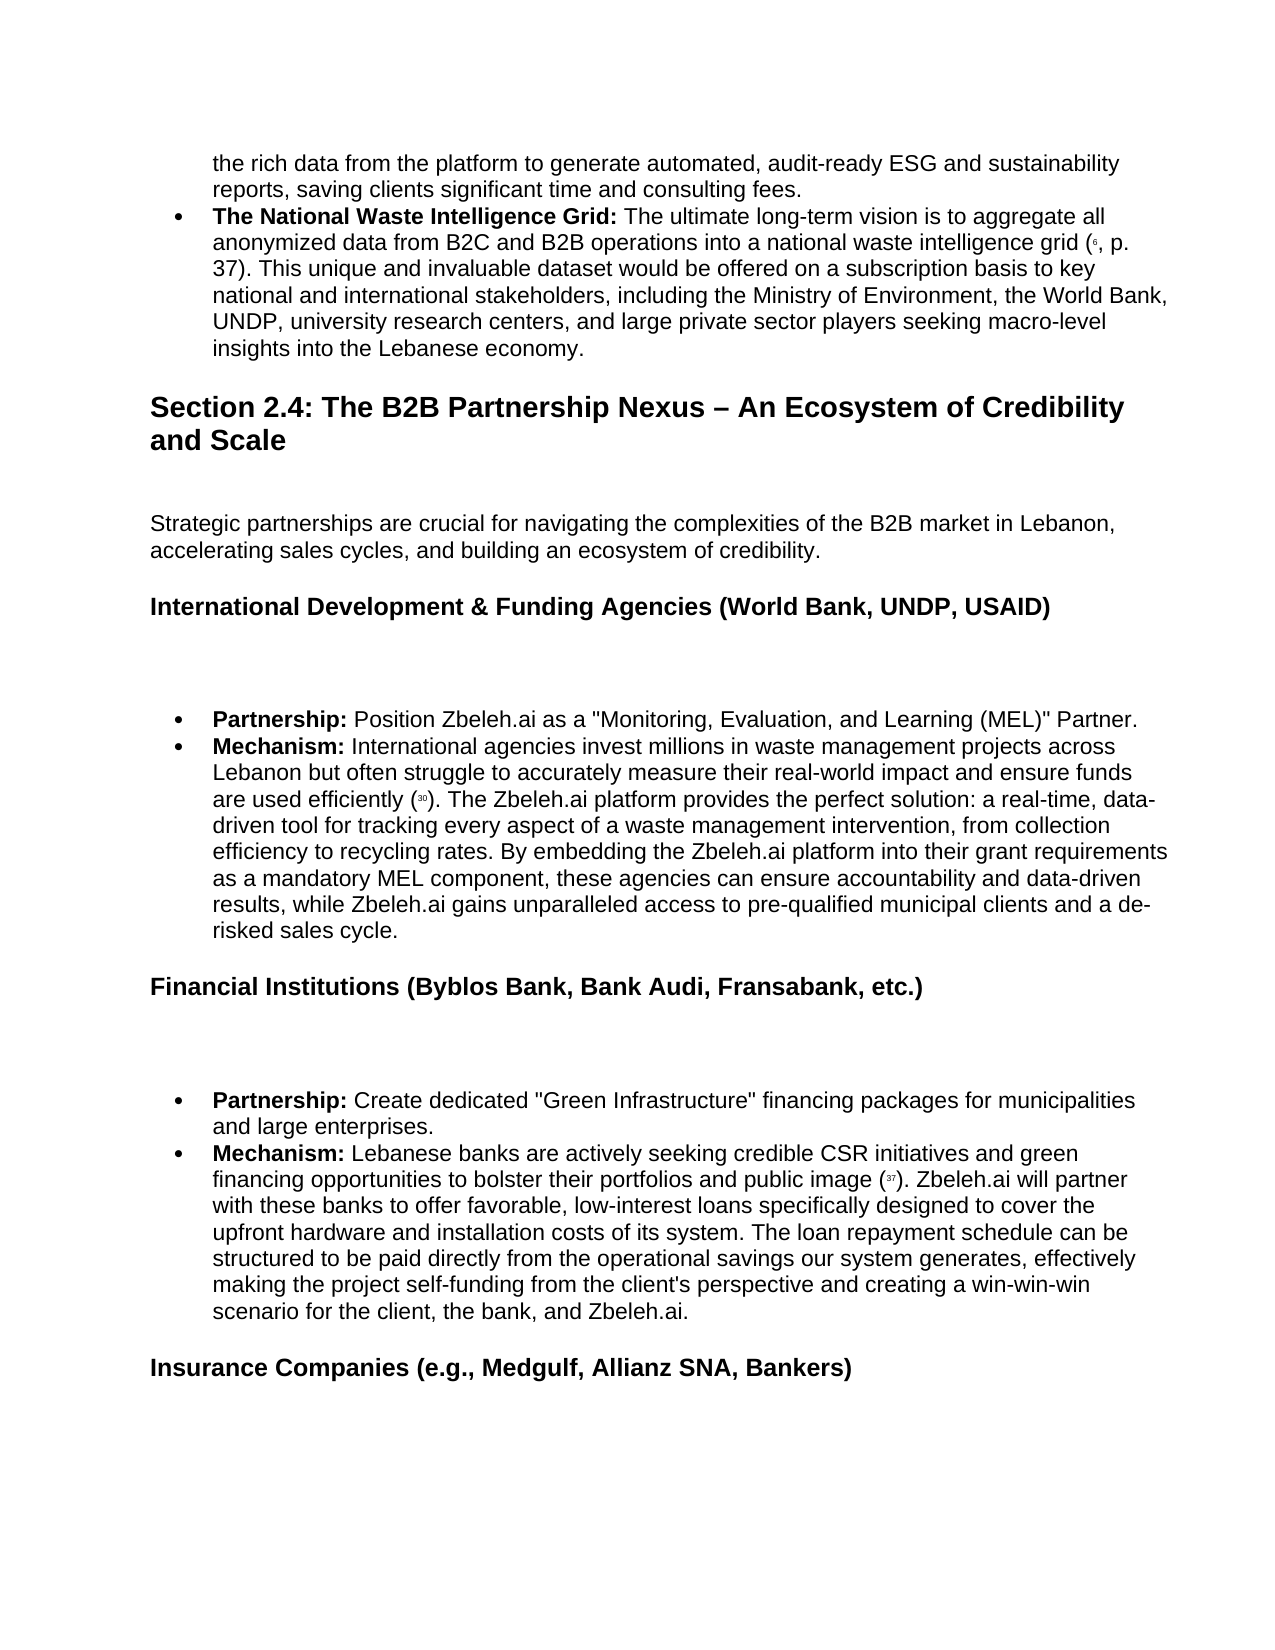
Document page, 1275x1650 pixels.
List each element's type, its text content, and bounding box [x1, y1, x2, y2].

list The National Waste Intelligence Grid: The ultimate long-term vision is to aggregate all anonymized data from B2C and B2B operations into a national waste intelligence grid (6, p. 37). This unique and invaluable dataset would be offered on a subscription basis to key national and international stakeholders, including the Ministry of Environment, the World Bank, UNDP, university research centers, and large private sector players seeking macro-level insights into the Lebanese economy. [175, 203, 1171, 361]
list Partnership: Position Zbeleh.ai as a "Monitoring, Evaluation, and Learning (MEL)" Partner. [175, 706, 1171, 733]
text Section 2.4: The B2B Partnership Nexus – An Ecosystem of Credibility and Scale [150, 389, 1171, 457]
text Insurance Companies (e.g., Medgulf, Allianz SNA, Bankers) [150, 1353, 1171, 1382]
text Financial Institutions (Byblos Bank, Bank Audi, Fransabank, etc.) [150, 972, 1171, 1001]
list Mechanism: International agencies invest millions in waste management projects across Lebanon but often struggle to accurately measure their real-world impact and ensure funds are used efficiently (30). The Zbeleh.ai platform provides the perfect solution: a real-time, data-driven tool for tracking every aspect of a waste management intervention, from collection efficiency to recycling rates. By embedding the Zbeleh.ai platform into their grant requirements as a mandatory MEL component, these agencies can ensure accountability and data-driven results, while Zbeleh.ai gains unparalleled access to pre-qualified municipal clients and a de-risked sales cycle. [175, 733, 1171, 944]
list Mechanism: Lebanese banks are actively seeking credible CSR initiatives and green financing opportunities to bolster their portfolios and public image (37). Zbeleh.ai will partner with these banks to offer favorable, low-interest loans specifically designed to cover the upfront hardware and installation costs of its system. The loan repayment schedule can be structured to be paid directly from the operational savings our system generates, effectively making the project self-funding from the client's perspective and creating a win-win-win scenario for the client, the bank, and Zbeleh.ai. [175, 1140, 1171, 1324]
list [175, 150, 1171, 203]
list Partnership: Create dedicated "Green Infrastructure" financing packages for municipalities and large enterprises. [175, 1087, 1171, 1140]
text Strategic partnerships are crucial for navigating the complexities of the B2B market in Lebanon, accelerating sales cycles, and building an ecosystem of credibility. [150, 510, 1171, 563]
text International Development & Funding Agencies (World Bank, UNDP, USAID) [150, 592, 1171, 621]
